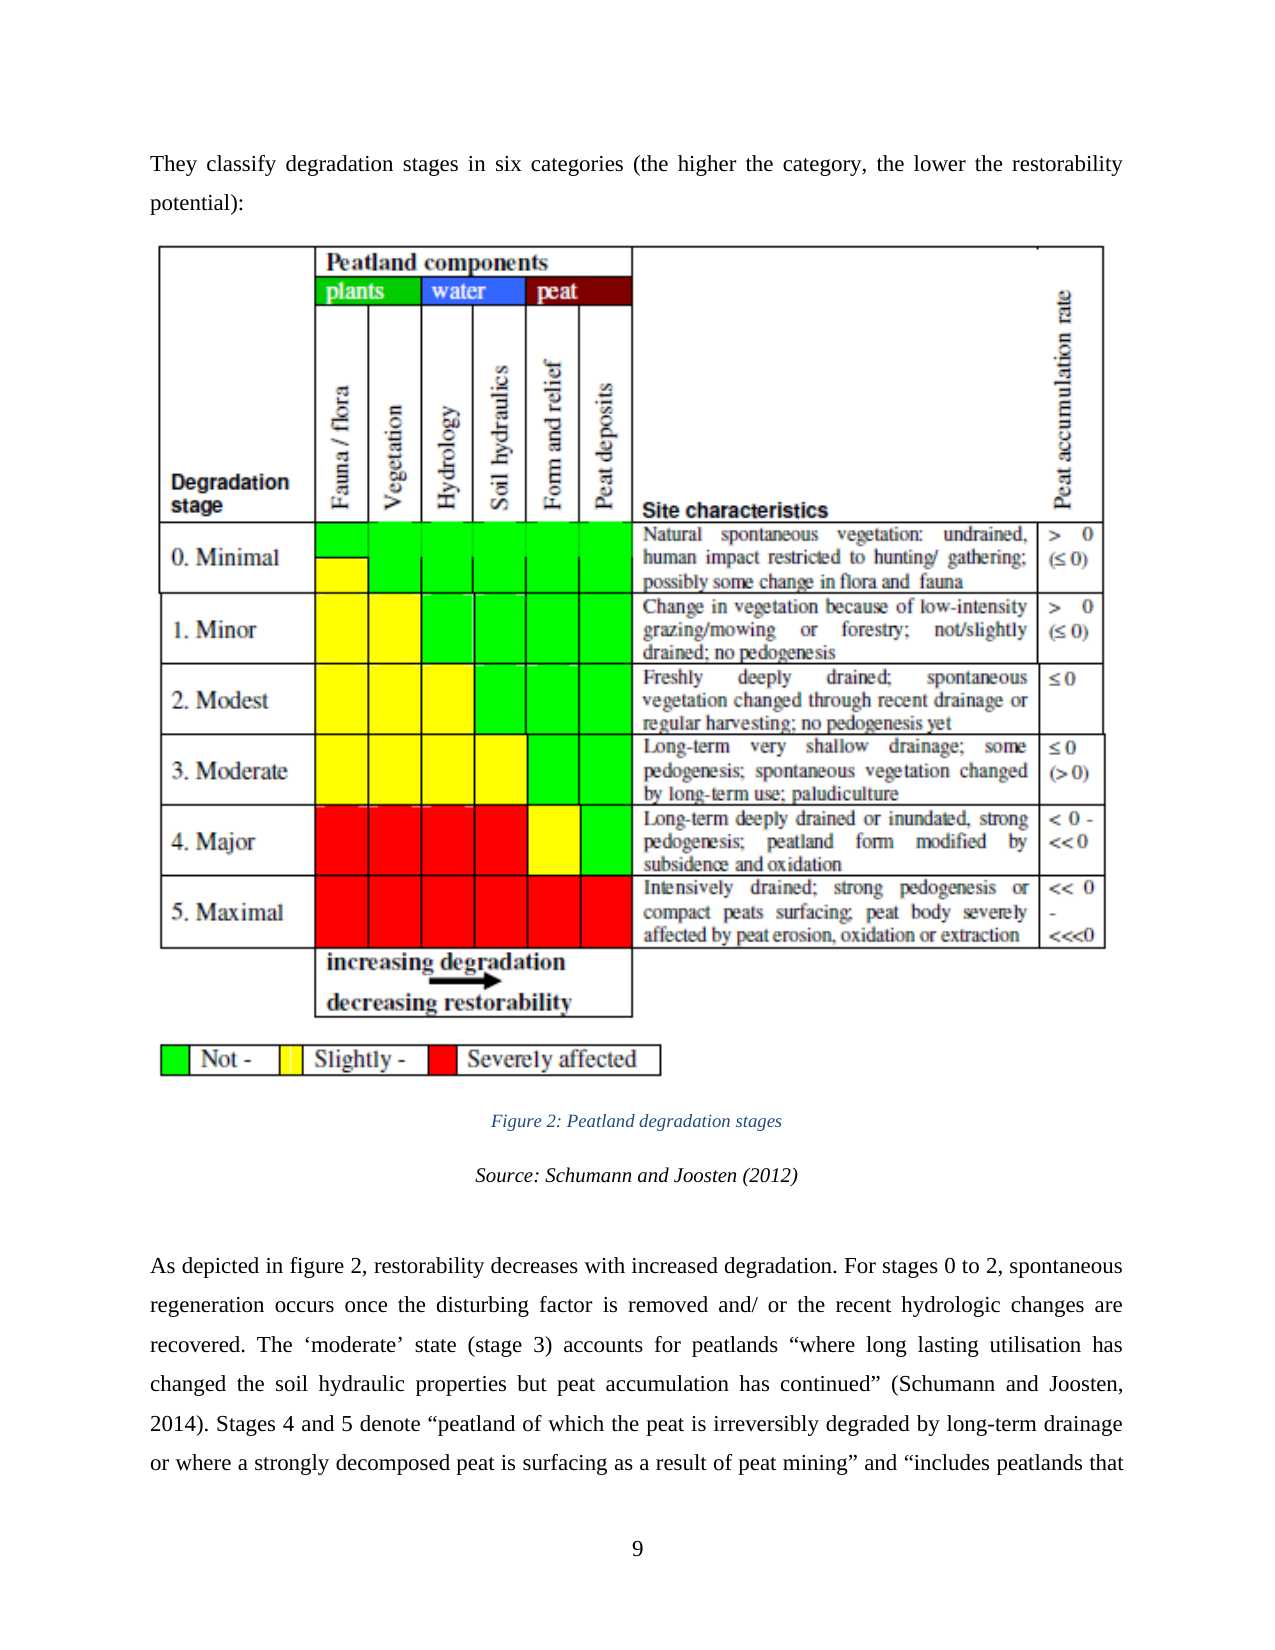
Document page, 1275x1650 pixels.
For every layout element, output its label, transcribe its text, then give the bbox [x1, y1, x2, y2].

text Source: Schumann and Joosten (2012) [150, 1163, 1125, 1187]
text Figure 2: Peatland degradation stages [150, 1110, 1125, 1132]
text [150, 1252, 1125, 1476]
text They classify degradation stages in six categories (the higher the category, the lower the restorability potential): [150, 150, 1125, 216]
